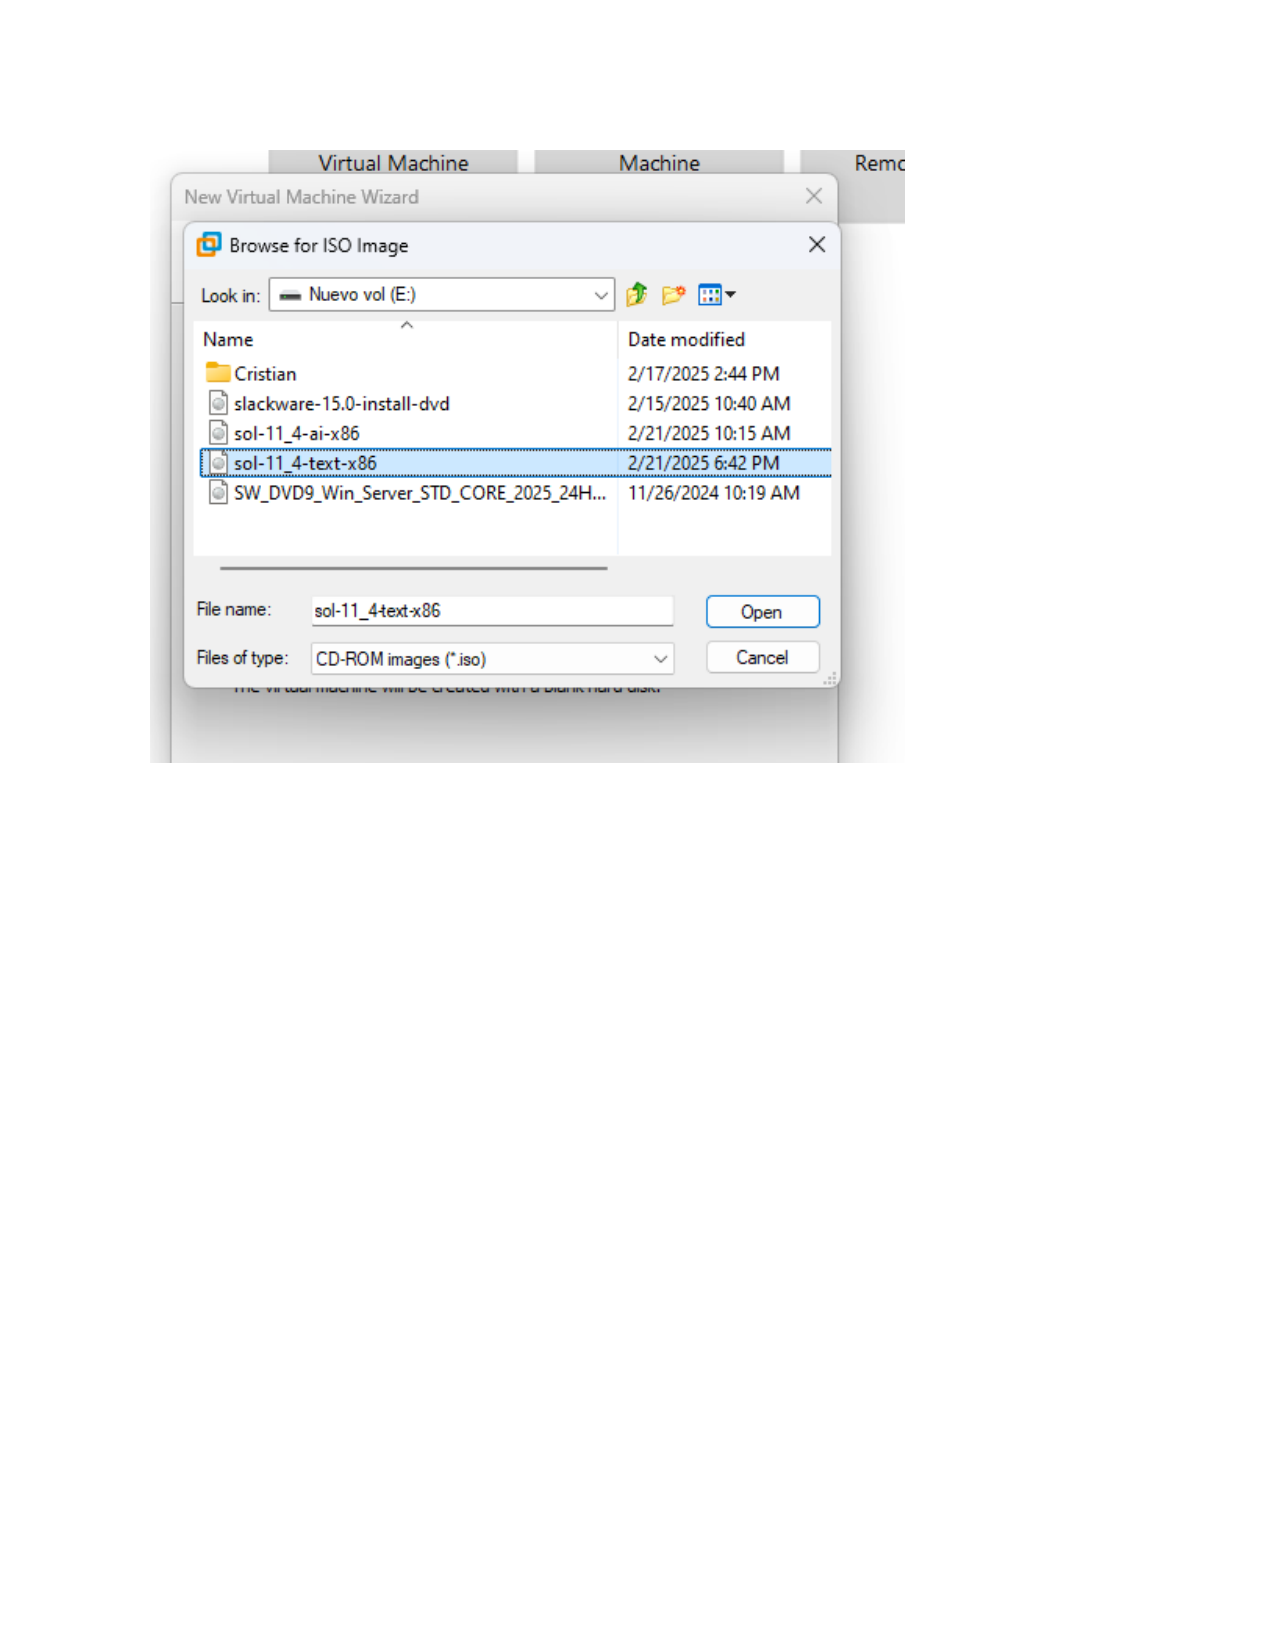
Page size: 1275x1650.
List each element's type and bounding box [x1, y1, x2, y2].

picture [150, 150, 905, 763]
